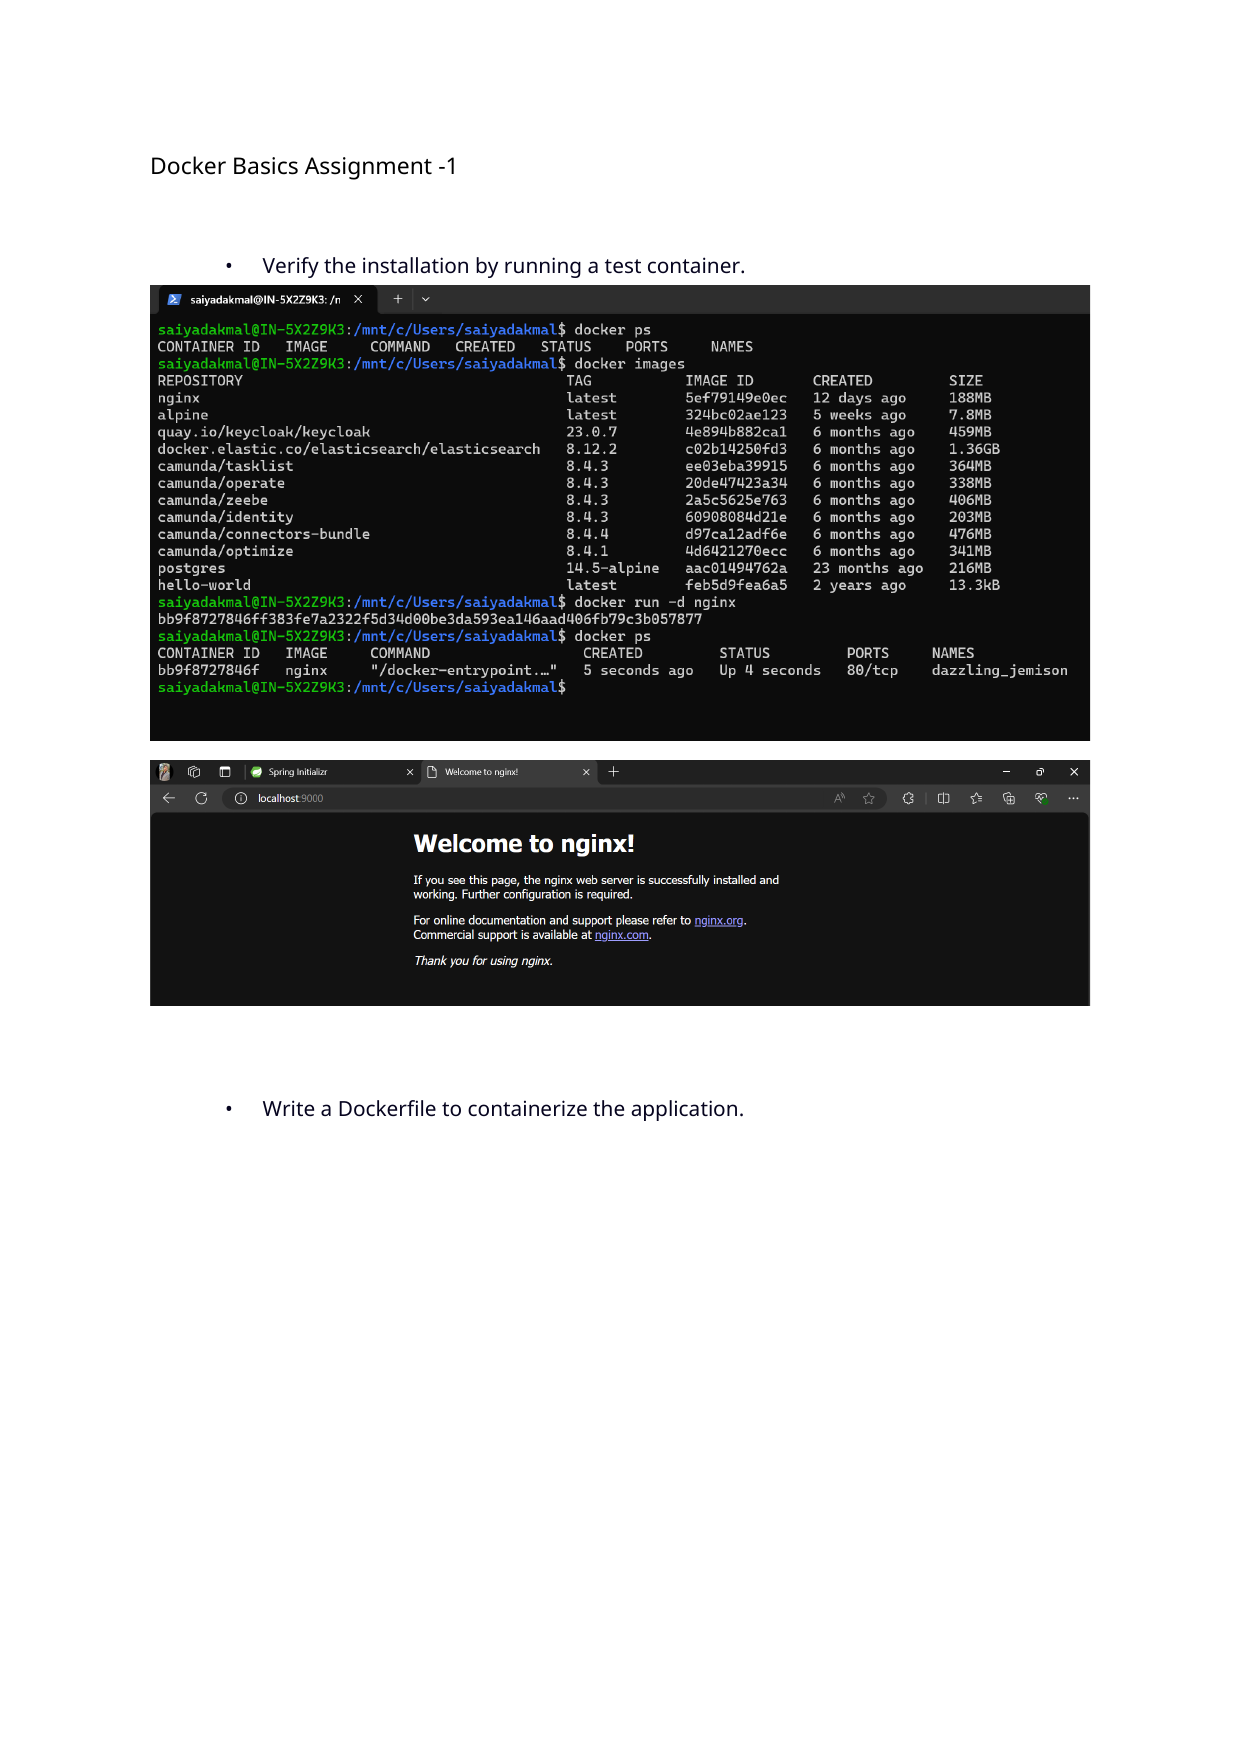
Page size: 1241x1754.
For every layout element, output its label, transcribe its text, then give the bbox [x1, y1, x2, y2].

list Write a Dockerfile to containerize the application. [225, 1094, 1090, 1122]
text Docker Basics Assignment -1 [150, 150, 1090, 181]
picture [150, 760, 1091, 1006]
list Verify the installation by running a test container. [225, 251, 1090, 279]
picture [150, 285, 1091, 741]
